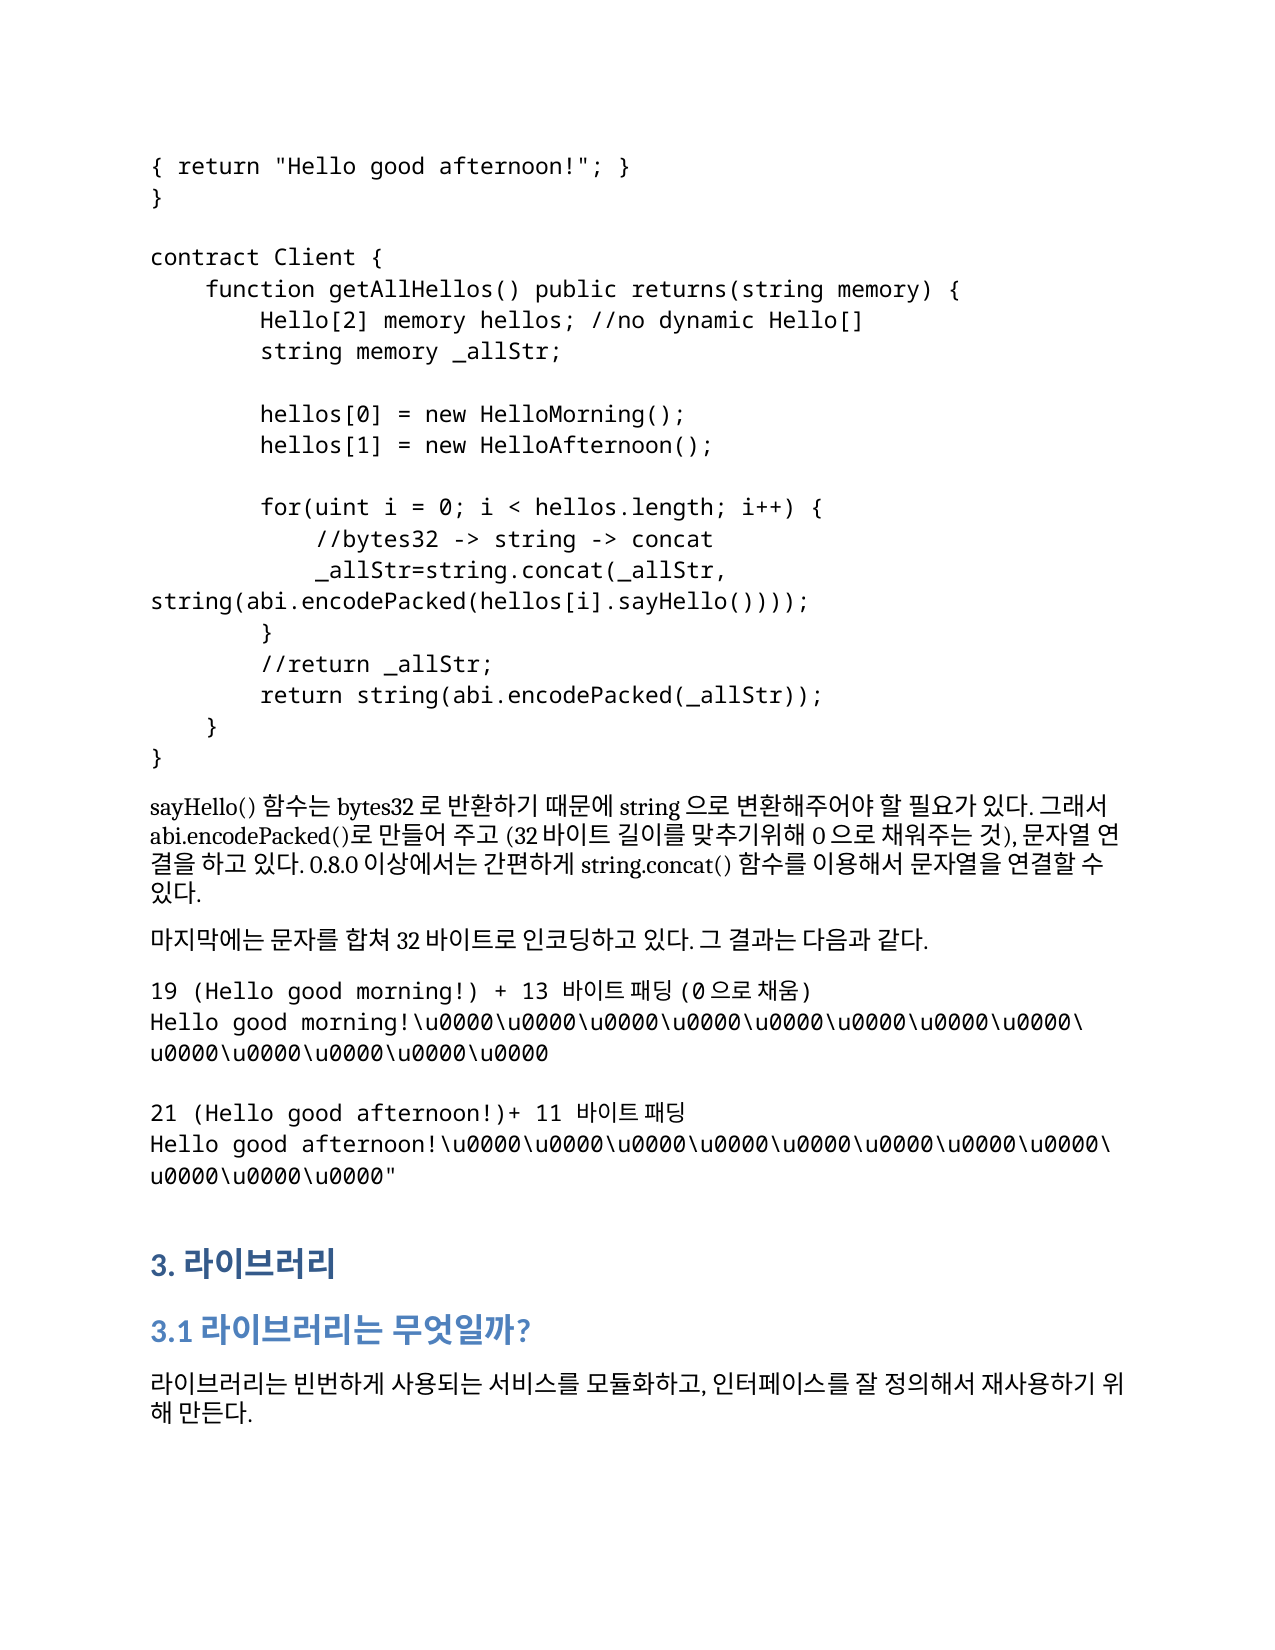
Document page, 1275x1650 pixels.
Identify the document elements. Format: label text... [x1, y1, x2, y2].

subtitle 3.1 라이브러리는 무엇일까? [150, 1307, 1125, 1352]
text 마지막에는 문자를 합쳐 32바이트로 인코딩하고 있다. 그 결과는 다음과 같다. [150, 927, 1125, 956]
text 라이브러리는 빈번하게 사용되는 서비스를 모듈화하고, 인터페이스를 잘 정의해서 재사용하기 위해 만든다. [150, 1371, 1125, 1429]
subtitle 3. 라이브러리 [150, 1241, 1125, 1286]
text sayHello() 함수는 bytes32로 반환하기 때문에 string으로 변환해주어야 할 필요가 있다. 그래서 abi.encodePacked()로 만들어 주고 (32바이트 길이를 맞추기위해 0으로 채워주는 것), 문자열 연결을 하고 있다. 0.8.0이상에서는 간편하게 string.concat() 함수를 이용해서 문자열을 연결할 수 있다. [150, 793, 1125, 908]
